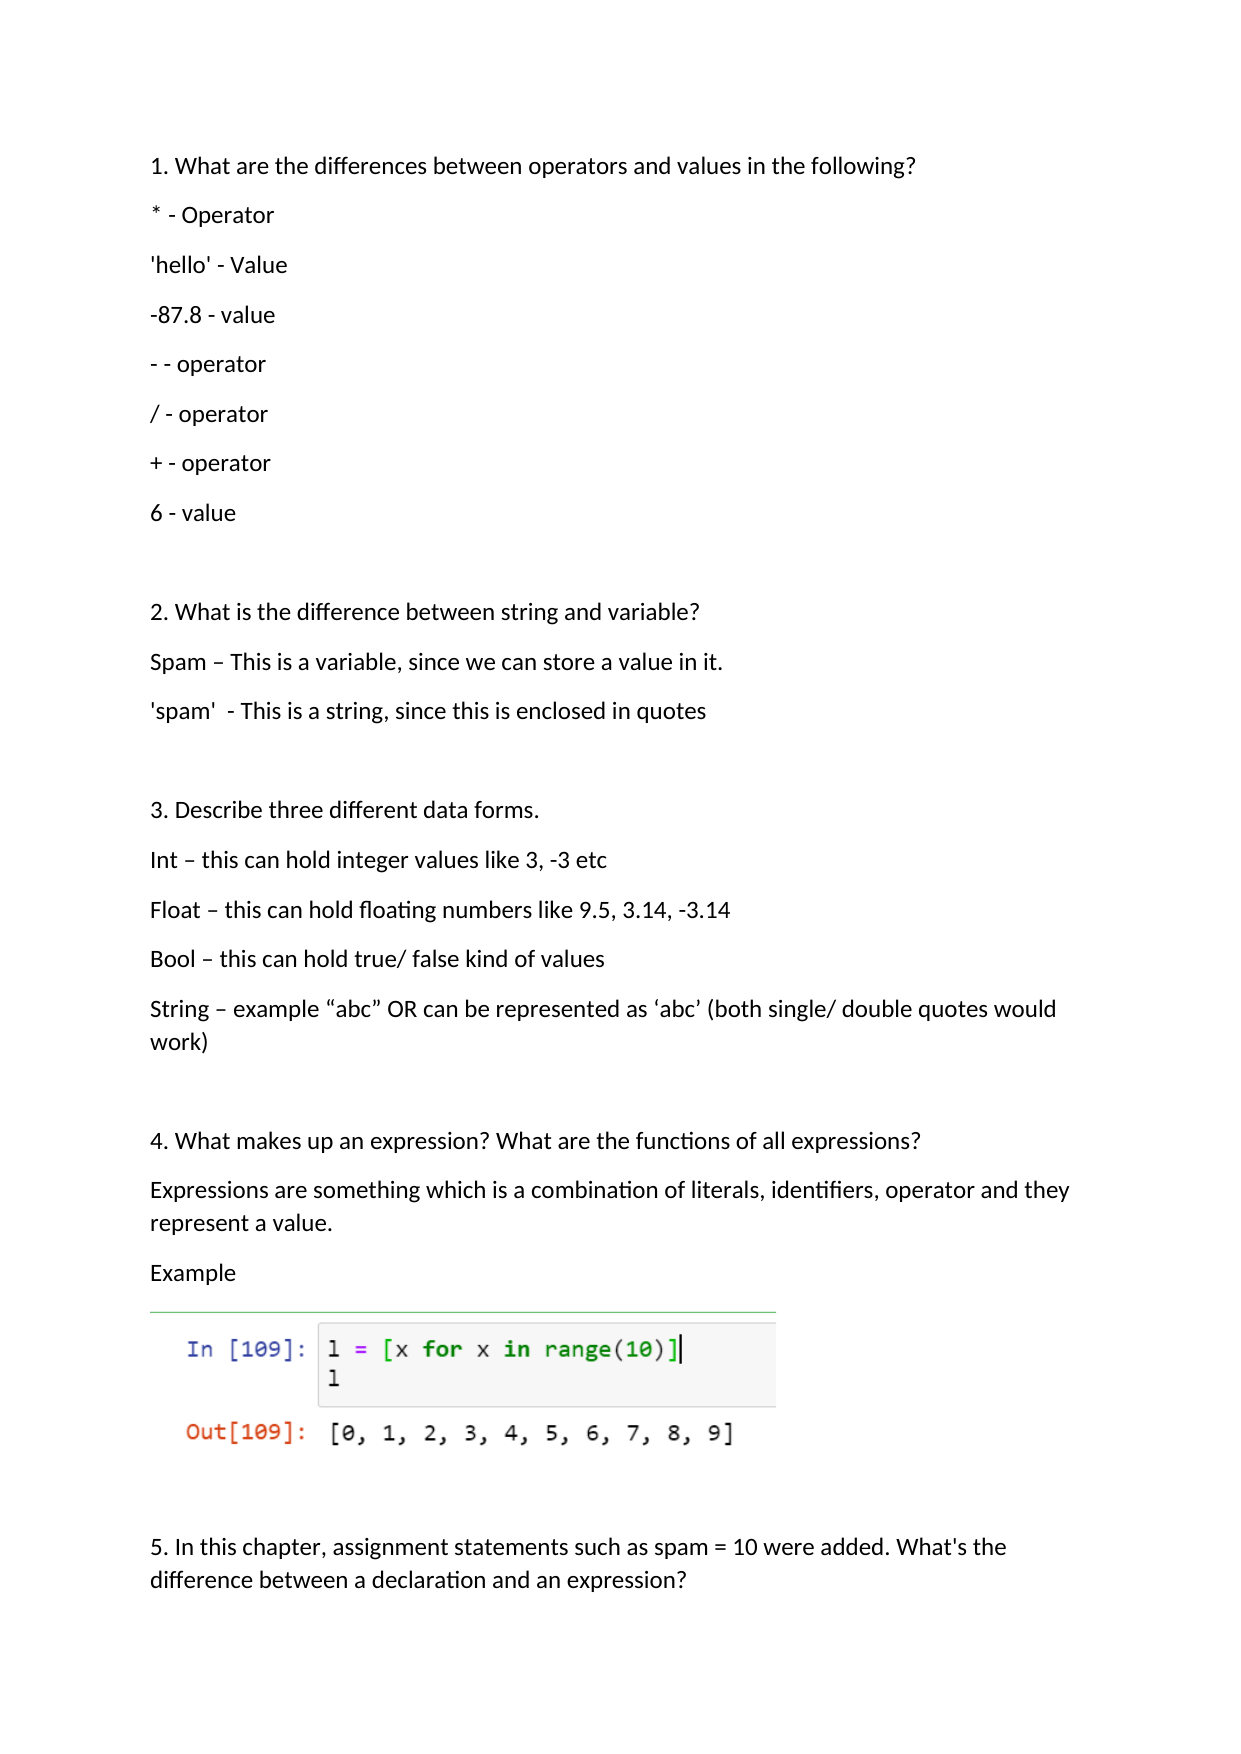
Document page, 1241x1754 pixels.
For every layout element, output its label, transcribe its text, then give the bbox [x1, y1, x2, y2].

text String – example “abc” OR can be represented as ‘abc’ (both single/ double quotes would work) [150, 993, 1090, 1056]
text - - operator [150, 348, 1090, 379]
text -87.8 - value [150, 299, 1090, 329]
text Example [150, 1257, 1090, 1288]
text Bool – this can hold true/ false kind of values [150, 943, 1090, 974]
text / - operator [150, 398, 1090, 428]
text 1. What are the differences between operators and values in the following? [150, 150, 1090, 181]
text Spam – This is a variable, since we can store a value in it. [150, 646, 1090, 676]
picture [150, 1306, 777, 1463]
text 'spam' - This is a string, since this is enclosed in quotes [150, 695, 1090, 726]
text * - Operator [150, 199, 1090, 230]
text 5. In this chapter, assignment statements such as spam = 10 were added. What's the difference between a declaration and an expression? [150, 1531, 1090, 1594]
text 3. Describe three different data forms. [150, 794, 1090, 825]
text 'hello' - Value [150, 249, 1090, 280]
text + - operator [150, 447, 1090, 478]
text 4. What makes up an expression? What are the functions of all expressions? [150, 1125, 1090, 1156]
text Int – this can hold integer values like 3, -3 etc [150, 844, 1090, 875]
text 2. What is the difference between string and variable? [150, 596, 1090, 627]
text Expressions are something which is a combination of literals, identifiers, operator and they represent a value. [150, 1174, 1090, 1238]
text 6 - value [150, 497, 1090, 528]
text Float – this can hold floating numbers like 9.5, 3.14, -3.14 [150, 894, 1090, 924]
